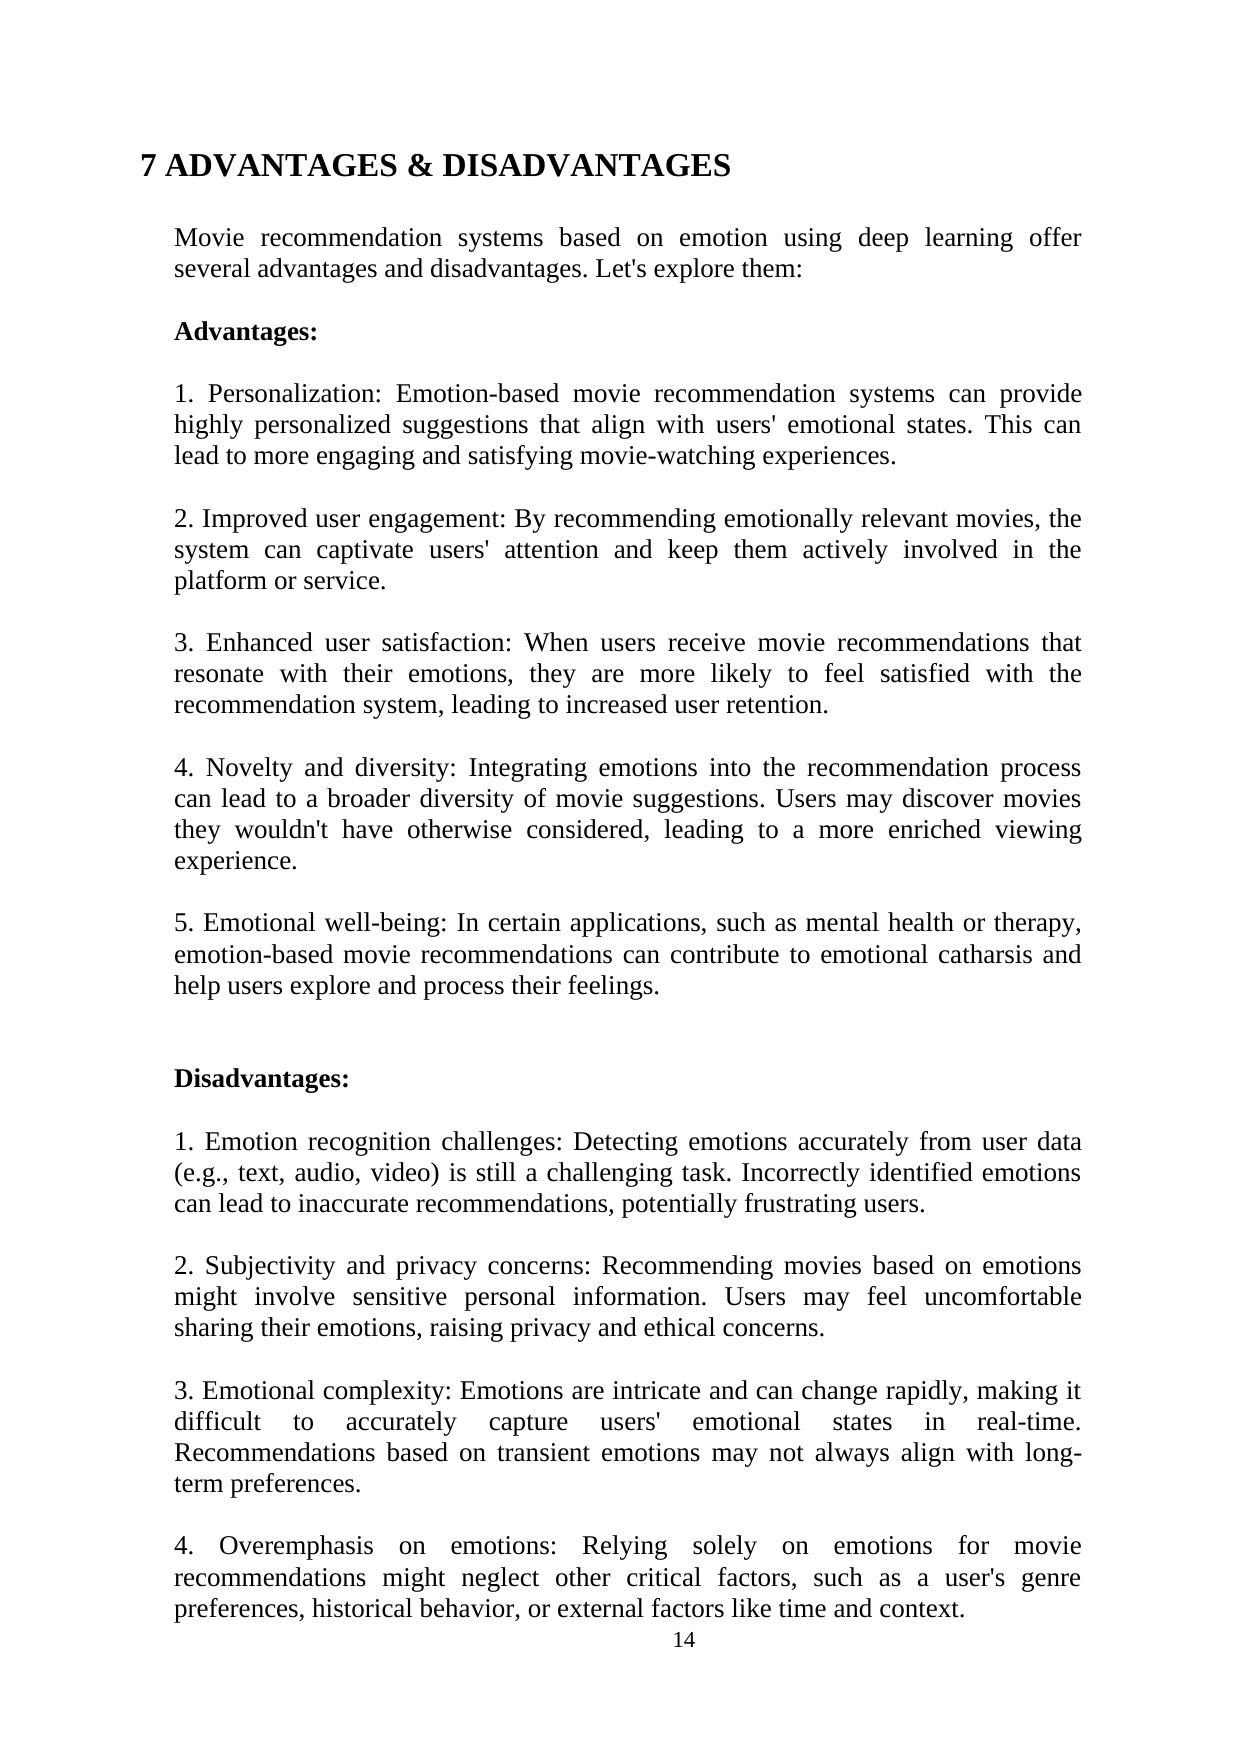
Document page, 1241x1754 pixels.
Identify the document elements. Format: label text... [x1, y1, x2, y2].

text 3. Emotional complexity: Emotions are intricate and can change rapidly, making it difficult to accurately capture users' emotional states in real-time. Recommendations based on transient emotions may not always align with long-term preferences. [174, 1374, 1083, 1498]
subtitle ADVANTAGES & DISADVANTAGES [140, 146, 1083, 184]
text Advantages: [174, 315, 1083, 346]
text Movie recommendation systems based on emotion using deep learning offer several advantages and disadvantages. Let's explore them: [174, 221, 1083, 284]
text 4. Novelty and diversity: Integrating emotions into the recommendation process can lead to a broader diversity of movie suggestions. Users may discover movies they wouldn't have otherwise considered, leading to a more enriched viewing experience. [174, 751, 1083, 875]
text 5. Emotional well-being: In certain applications, such as mental health or therapy, emotion-based movie recommendations can contribute to emotional catharsis and help users explore and process their feelings. [174, 907, 1083, 1000]
text 2. Subjectivity and privacy concerns: Recommending movies based on emotions might involve sensitive personal information. Users may feel uncomfortable sharing their emotions, raising privacy and ethical concerns. [174, 1249, 1083, 1343]
text Disadvantages: [174, 1062, 1083, 1093]
text 3. Enhanced user satisfaction: When users receive movie recommendations that resonate with their emotions, they are more likely to feel satisfied with the recommendation system, leading to increased user retention. [174, 626, 1083, 720]
text 2. Improved user engagement: By recommending emotionally relevant movies, the system can captivate users' attention and keep them actively involved in the platform or service. [174, 502, 1083, 595]
text 4. Overemphasis on emotions: Relying solely on emotions for movie recommendations might neglect other critical factors, such as a user's genre preferences, historical behavior, or external factors like time and context. [174, 1529, 1083, 1623]
text 1. Personalization: Emotion-based movie recommendation systems can provide highly personalized suggestions that align with users' emotional states. This can lead to more engaging and satisfying movie-watching experiences. [174, 377, 1083, 471]
text 1. Emotion recognition challenges: Detecting emotions accurately from user data (e.g., text, audio, video) is still a challenging task. Incorrectly identified emotions can lead to inaccurate recommendations, potentially frustrating users. [174, 1124, 1083, 1218]
